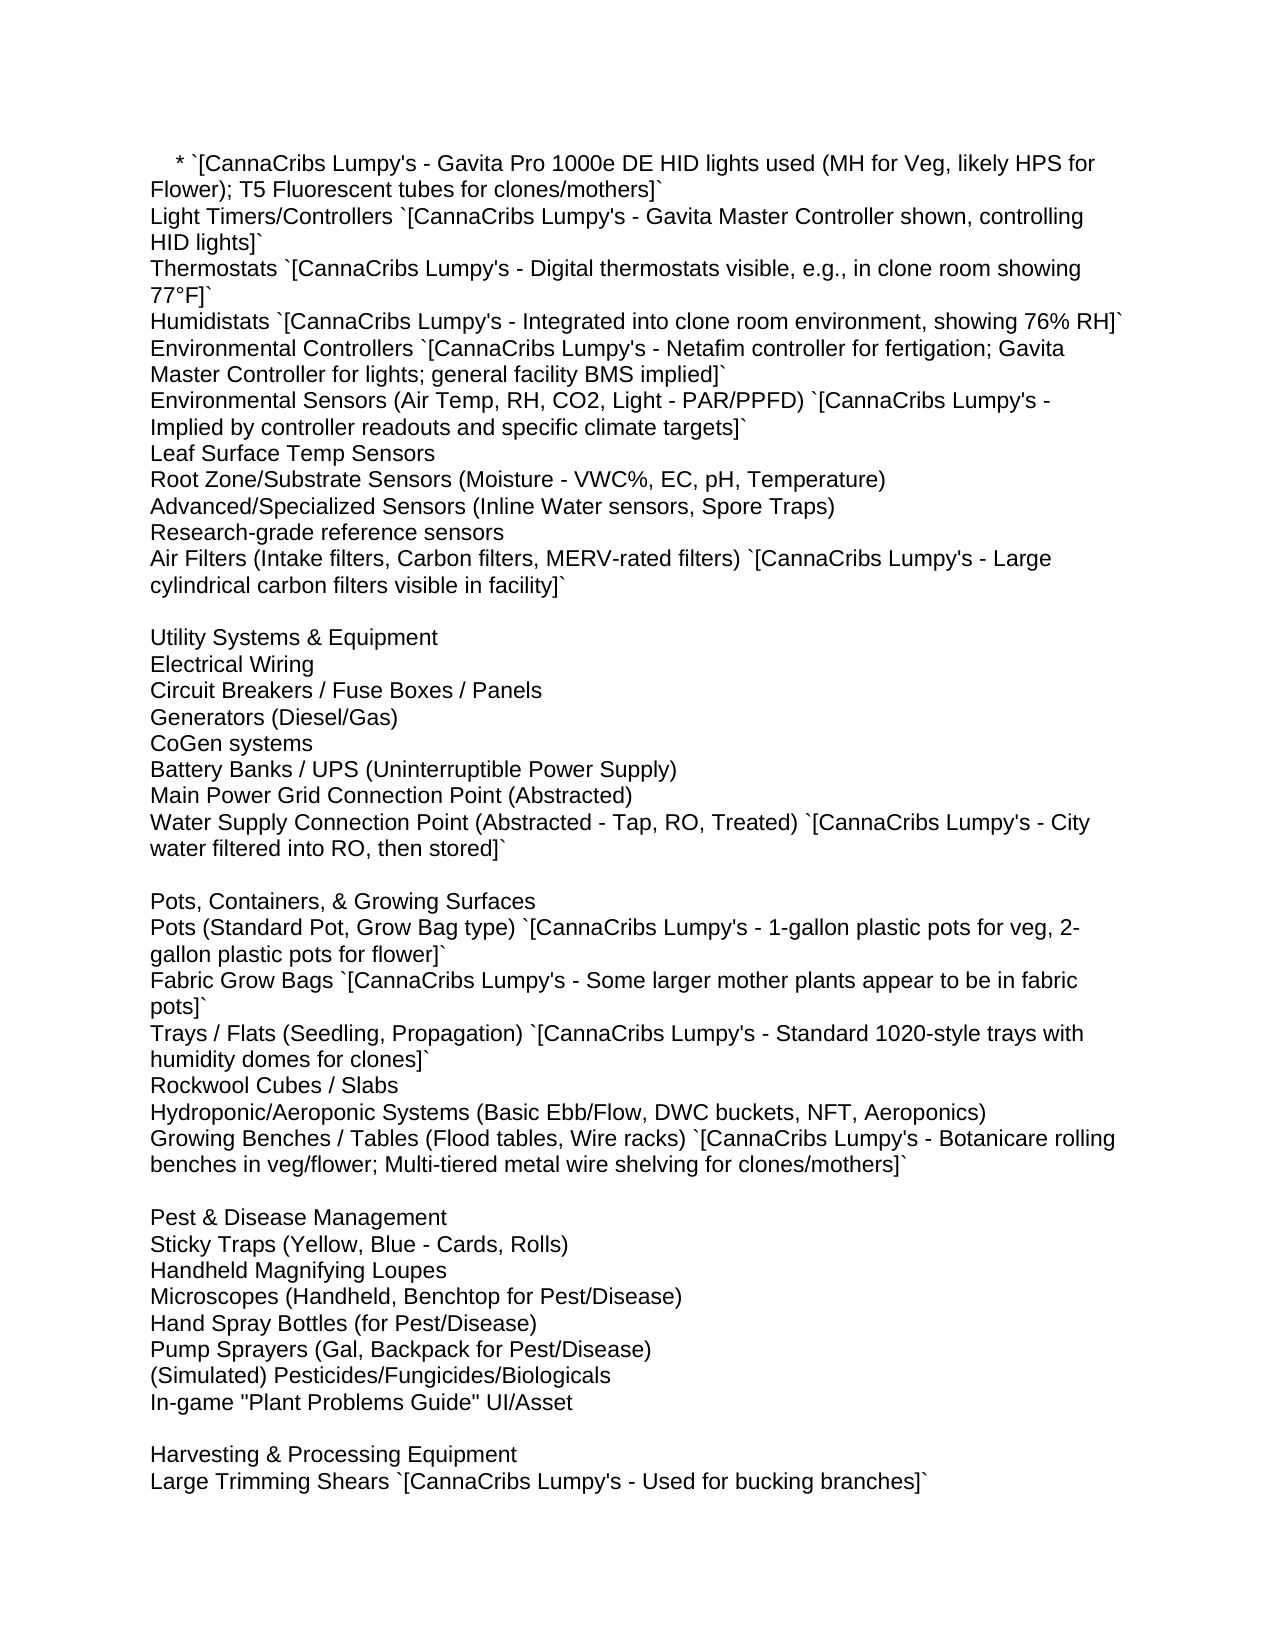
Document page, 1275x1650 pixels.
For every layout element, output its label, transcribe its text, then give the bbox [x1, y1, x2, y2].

text Handheld Magnifying Loupes [150, 1257, 1125, 1283]
text Hand Spray Bottles (for Pest/Disease) [150, 1309, 1125, 1336]
text Fabric Grow Bags `[CannaCribs Lumpy's - Some larger mother plants appear to be in fabric pots]` [150, 967, 1125, 1020]
text Leaf Surface Temp Sensors [150, 440, 1125, 466]
text Circuit Breakers / Fuse Boxes / Panels [150, 677, 1125, 703]
text Pump Sprayers (Gal, Backpack for Pest/Disease) [150, 1336, 1125, 1362]
text Light Timers/Controllers `[CannaCribs Lumpy's - Gavita Master Controller shown, controlling HID lights]` [150, 203, 1125, 255]
text Environmental Sensors (Air Temp, RH, CO2, Light - PAR/PPFD) `[CannaCribs Lumpy's - Implied by controller readouts and specific climate targets]` [150, 387, 1125, 440]
text Utility Systems & Equipment [150, 624, 1125, 651]
text Battery Banks / UPS (Uninterruptible Power Supply) [150, 756, 1125, 782]
text Rockwool Cubes / Slabs [150, 1072, 1125, 1099]
text Thermostats `[CannaCribs Lumpy's - Digital thermostats visible, e.g., in clone room showing 77°F]` [150, 255, 1125, 308]
text In-game "Plant Problems Guide" UI/Asset [150, 1389, 1125, 1415]
text * `[CannaCribs Lumpy's - Gavita Pro 1000e DE HID lights used (MH for Veg, likely HPS for Flower); T5 Fluorescent tubes for clones/mothers]` [150, 150, 1125, 203]
text Pest & Disease Management [150, 1204, 1125, 1231]
text Generators (Diesel/Gas) [150, 703, 1125, 730]
text Microscopes (Handheld, Benchtop for Pest/Disease) [150, 1283, 1125, 1309]
text Trays / Flats (Seedling, Propagation) `[CannaCribs Lumpy's - Standard 1020-style trays with humidity domes for clones]` [150, 1020, 1125, 1072]
text Harvesting & Processing Equipment [150, 1441, 1125, 1468]
text Root Zone/Substrate Sensors (Moisture - VWC%, EC, pH, Temperature) [150, 466, 1125, 493]
text Electrical Wiring [150, 651, 1125, 677]
text Research-grade reference sensors [150, 519, 1125, 545]
text Air Filters (Intake filters, Carbon filters, MERV-rated filters) `[CannaCribs Lumpy's - Large cylindrical carbon filters visible in facility]` [150, 545, 1125, 598]
text (Simulated) Pesticides/Fungicides/Biologicals [150, 1362, 1125, 1389]
text Pots (Standard Pot, Grow Bag type) `[CannaCribs Lumpy's - 1-gallon plastic pots for veg, 2-gallon plastic pots for flower]` [150, 914, 1125, 967]
text Environmental Controllers `[CannaCribs Lumpy's - Netafim controller for fertigation; Gavita Master Controller for lights; general facility BMS implied]` [150, 334, 1125, 387]
text Hydroponic/Aeroponic Systems (Basic Ebb/Flow, DWC buckets, NFT, Aeroponics) [150, 1099, 1125, 1125]
text Large Trimming Shears `[CannaCribs Lumpy's - Used for bucking branches]` [150, 1468, 1125, 1494]
text Sticky Traps (Yellow, Blue - Cards, Rolls) [150, 1231, 1125, 1257]
text Main Power Grid Connection Point (Abstracted) [150, 782, 1125, 809]
text CoGen systems [150, 730, 1125, 756]
text Water Supply Connection Point (Abstracted - Tap, RO, Treated) `[CannaCribs Lumpy's - City water filtered into RO, then stored]` [150, 809, 1125, 862]
text Humidistats `[CannaCribs Lumpy's - Integrated into clone room environment, showing 76% RH]` [150, 308, 1125, 334]
text Pots, Containers, & Growing Surfaces [150, 888, 1125, 914]
text Advanced/Specialized Sensors (Inline Water sensors, Spore Traps) [150, 493, 1125, 519]
text Growing Benches / Tables (Flood tables, Wire racks) `[CannaCribs Lumpy's - Botanicare rolling benches in veg/flower; Multi-tiered metal wire shelving for clones/mothers]` [150, 1125, 1125, 1178]
